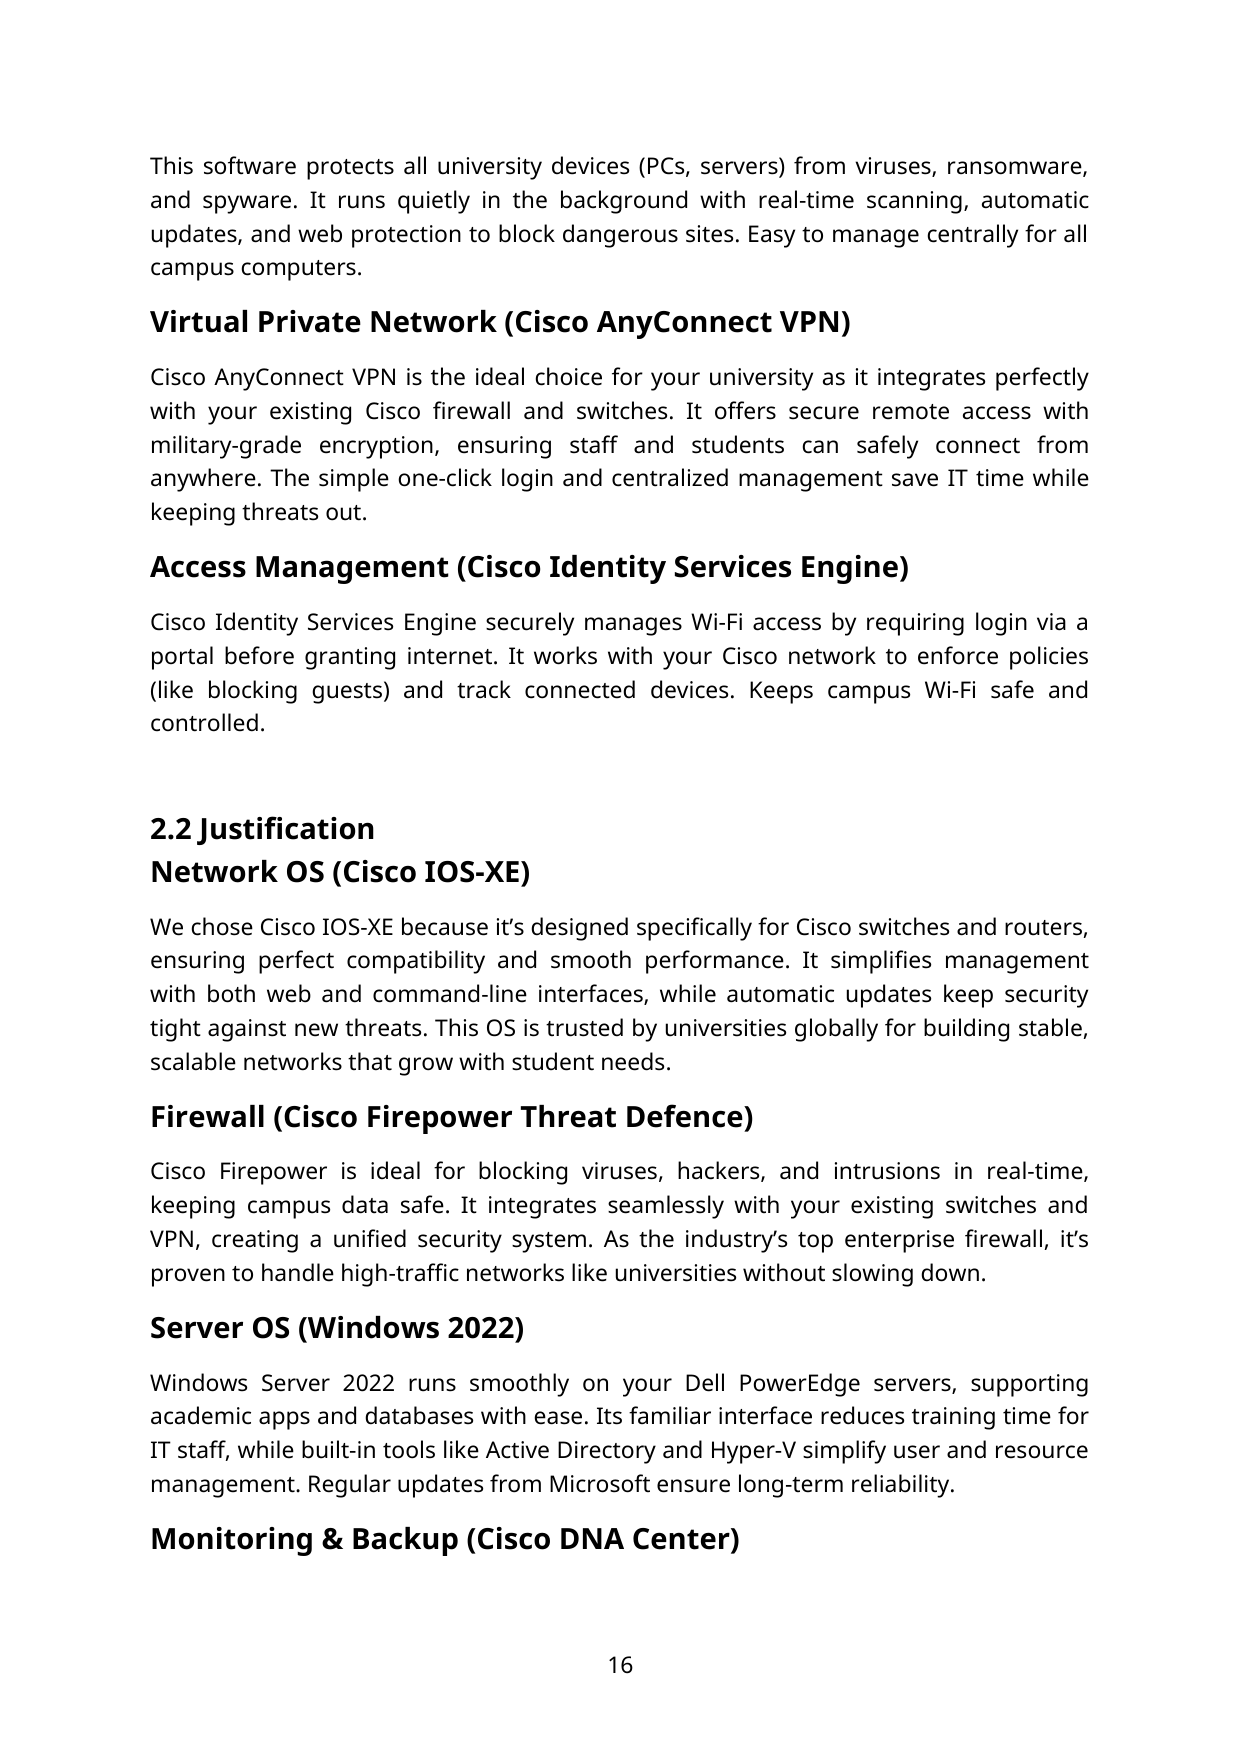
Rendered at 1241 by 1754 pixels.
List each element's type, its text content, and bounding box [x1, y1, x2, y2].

text Firewall (Cisco Firepower Threat Defence) [150, 1096, 1090, 1136]
text This software protects all university devices (PCs, servers) from viruses, ransomware, and spyware. It runs quietly in the background with real-time scanning, automatic updates, and web protection to block dangerous sites. Easy to manage centrally for all campus computers. [150, 150, 1090, 282]
text Cisco Firepower is ideal for blocking viruses, hackers, and intrusions in real-time, keeping campus data safe. It integrates seamlessly with your existing switches and VPN, creating a unified security system. As the industry’s top enterprise firewall, it’s proven to handle high-traffic networks like universities without slowing down. [150, 1155, 1090, 1288]
text Cisco AnyConnect VPN is the ideal choice for your university as it integrates perfectly with your existing Cisco firewall and switches. It offers secure remote access with military-grade encryption, ensuring staff and students can safely connect from anywhere. The simple one-click login and centralized management save IT time while keeping threats out. [150, 361, 1090, 527]
subtitle 2.2 Justification [150, 808, 1090, 848]
text Access Management (Cisco Identity Services Engine) [150, 547, 1090, 586]
text Windows Server 2022 runs smoothly on your Dell PowerEdge servers, supporting academic apps and databases with ease. Its familiar interface reduces training time for IT staff, while built-in tools like Active Directory and Hyper-V simplify user and resource management. Regular updates from Microsoft ensure long-term reliability. [150, 1366, 1090, 1499]
text Cisco Identity Services Engine securely manages Wi-Fi access by requiring login via a portal before granting internet. It works with your Cisco network to enforce policies (like blocking guests) and track connected devices. Keeps campus Wi-Fi safe and controlled. [150, 606, 1090, 738]
text Server OS (Windows 2022) [150, 1307, 1090, 1347]
text Virtual Private Network (Cisco AnyConnect VPN) [150, 302, 1090, 341]
text We chose Cisco IOS-XE because it’s designed specifically for Cisco switches and routers, ensuring perfect compatibility and smooth performance. It simplifies management with both web and command-line interfaces, while automatic updates keep security tight against new threats. This OS is trusted by universities globally for building stable, scalable networks that grow with student needs. [150, 910, 1090, 1077]
text Network OS (Cisco IOS-XE) [150, 851, 1090, 891]
text Monitoring & Backup (Cisco DNA Center) [150, 1518, 1090, 1558]
